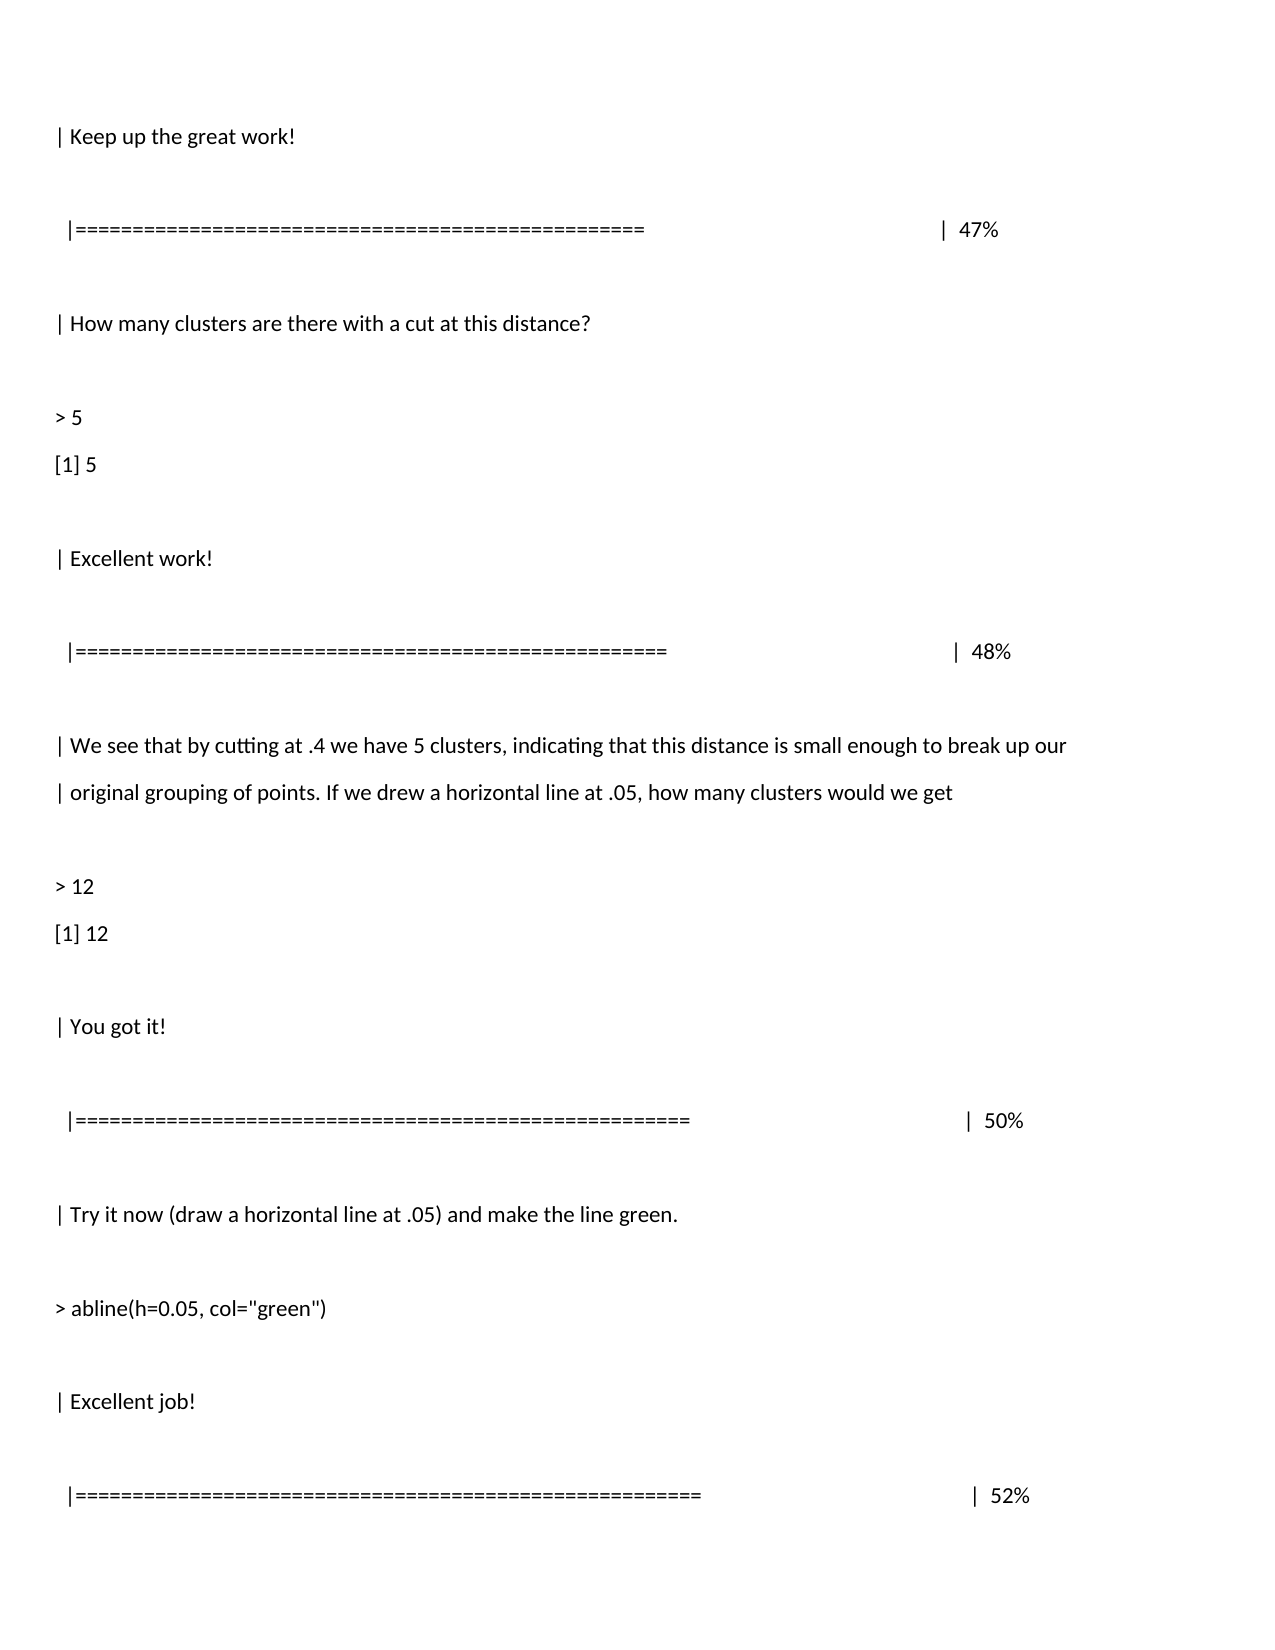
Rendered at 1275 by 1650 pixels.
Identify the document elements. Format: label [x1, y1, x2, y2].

table_header [45, 75, 1275, 1541]
